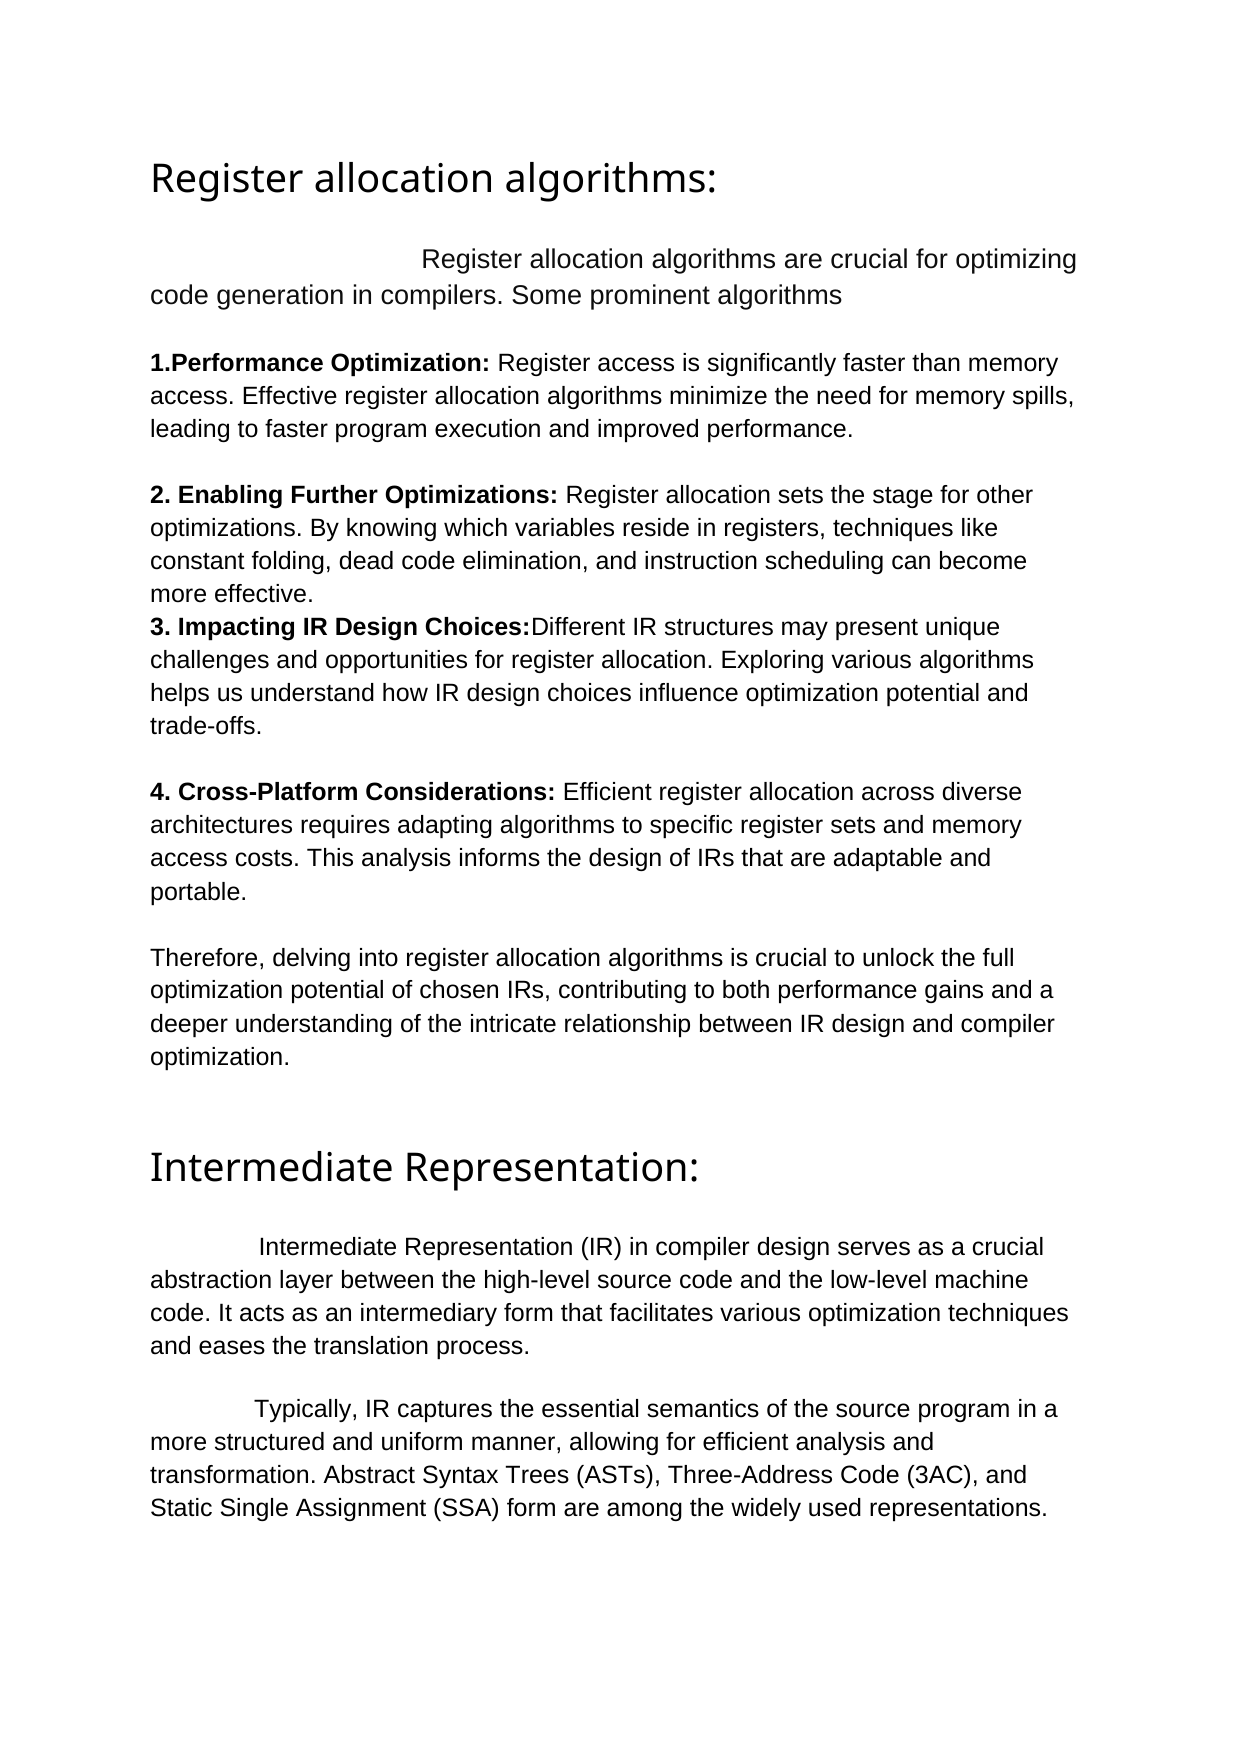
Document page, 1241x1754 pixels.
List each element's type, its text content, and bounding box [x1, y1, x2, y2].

text Register allocation algorithms are crucial for optimizing code generation in compilers. Some prominent algorithms [150, 243, 1090, 310]
text Therefore, delving into register allocation algorithms is crucial to unlock the full optimization potential of chosen IRs, contributing to both performance gains and a deeper understanding of the intricate relationship between IR design and compiler optimization. [150, 942, 1090, 1070]
subtitle Register allocation algorithms: [150, 150, 1090, 204]
text 3. Impacting IR Design Choices:Different IR structures may present unique challenges and opportunities for register allocation. Exploring various algorithms helps us understand how IR design choices influence optimization potential and trade-offs. [150, 612, 1090, 740]
subtitle Intermediate Representation: [150, 1139, 1090, 1193]
text 4. Cross-Platform Considerations: Efficient register allocation across diverse architectures requires adapting algorithms to specific register sets and memory access costs. This analysis informs the design of IRs that are adaptable and portable. [150, 777, 1094, 905]
text 1.Performance Optimization: Register access is significantly faster than memory access. Effective register allocation algorithms minimize the need for memory spills, leading to faster program execution and improved performance. [150, 348, 1090, 443]
text Typically, IR captures the essential semantics of the source program in a more structured and uniform manner, allowing for efficient analysis and transformation. Abstract Syntax Trees (ASTs), Three-Address Code (3AC), and Static Single Assignment (SSA) form are among the widely used representations. [150, 1394, 1090, 1522]
text Intermediate Representation (IR) in compiler design serves as a crucial abstraction layer between the high-level source code and the low-level machine code. It acts as an intermediary form that facilitates various optimization techniques and eases the translation process. [150, 1232, 1090, 1360]
text 2. Enabling Further Optimizations: Register allocation sets the stage for other optimizations. By knowing which variables reside in registers, techniques like constant folding, dead code elimination, and instruction scheduling can become more effective. [150, 480, 1090, 608]
